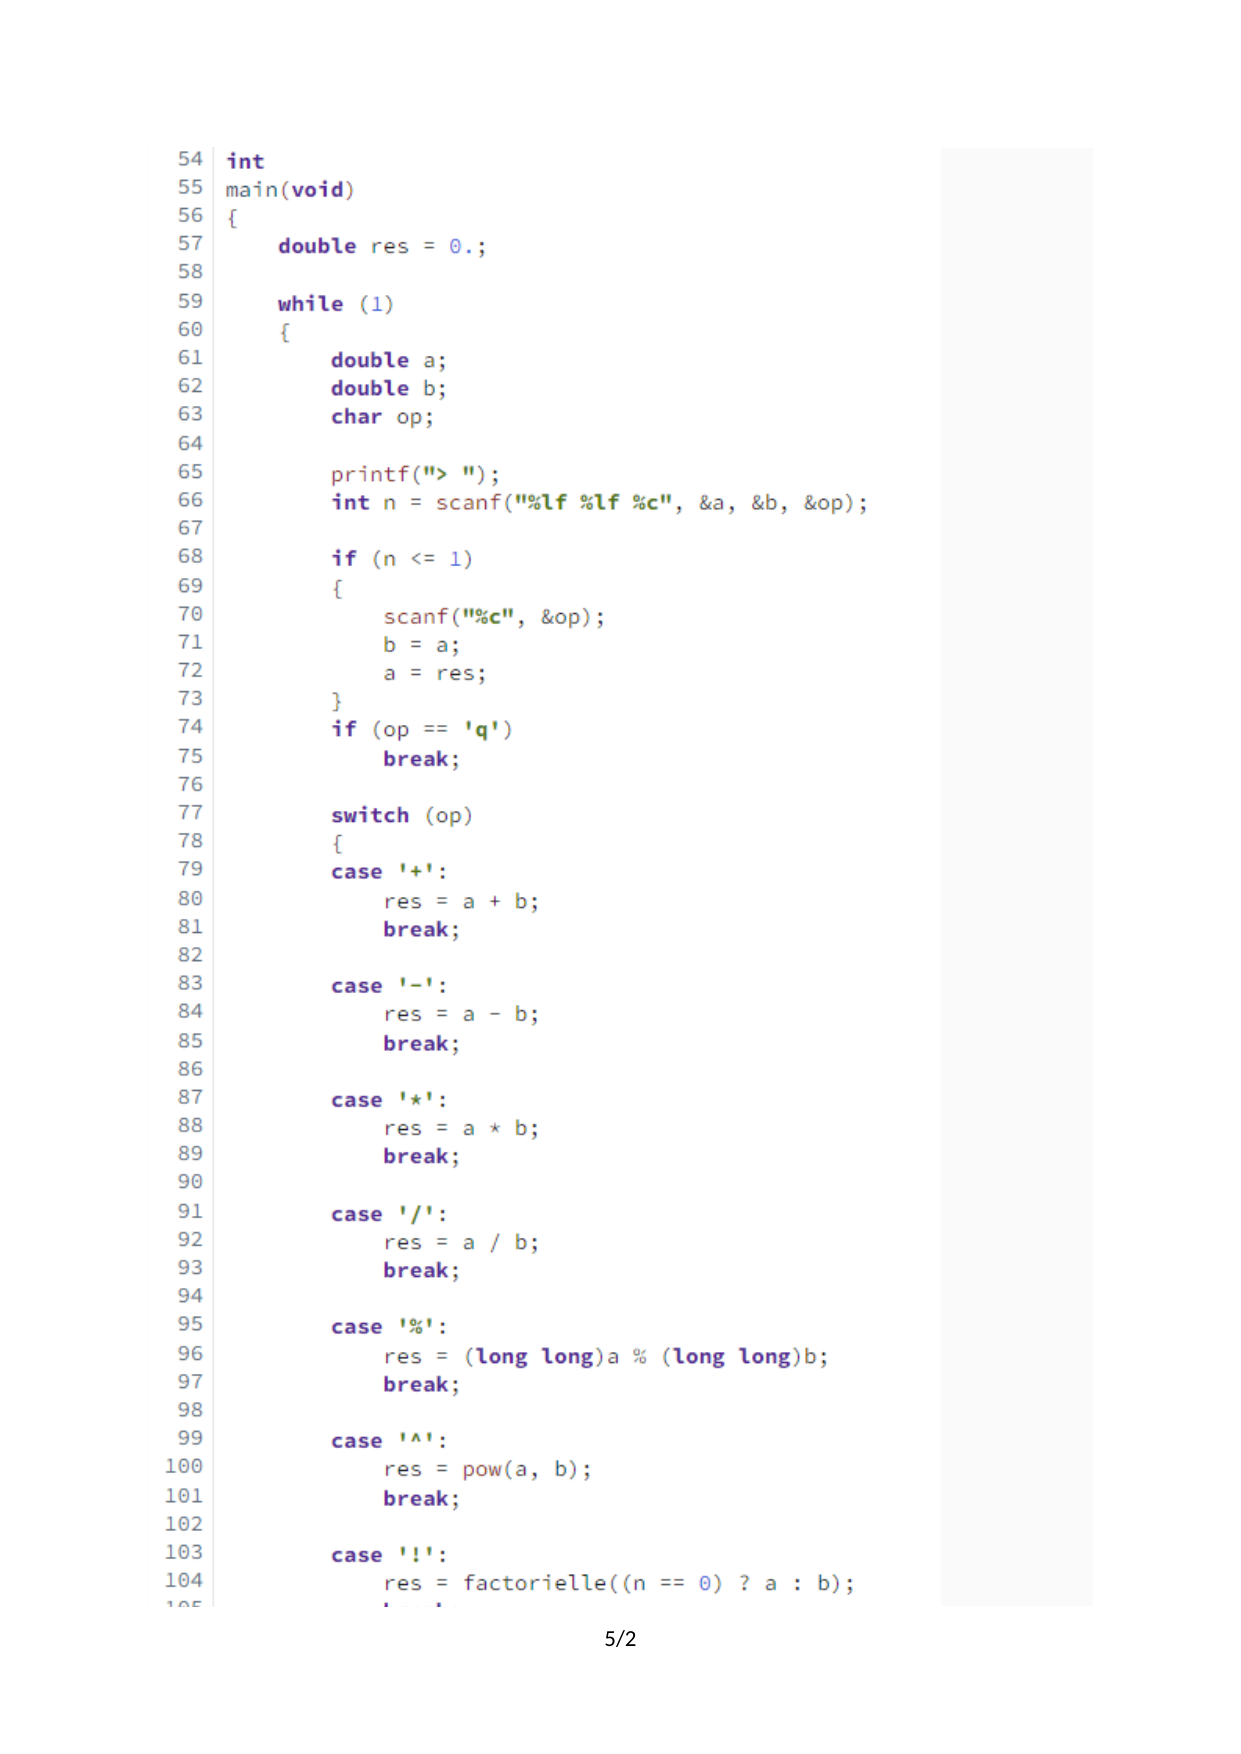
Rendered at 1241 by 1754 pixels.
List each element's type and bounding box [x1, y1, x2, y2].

picture [147, 147, 942, 1607]
